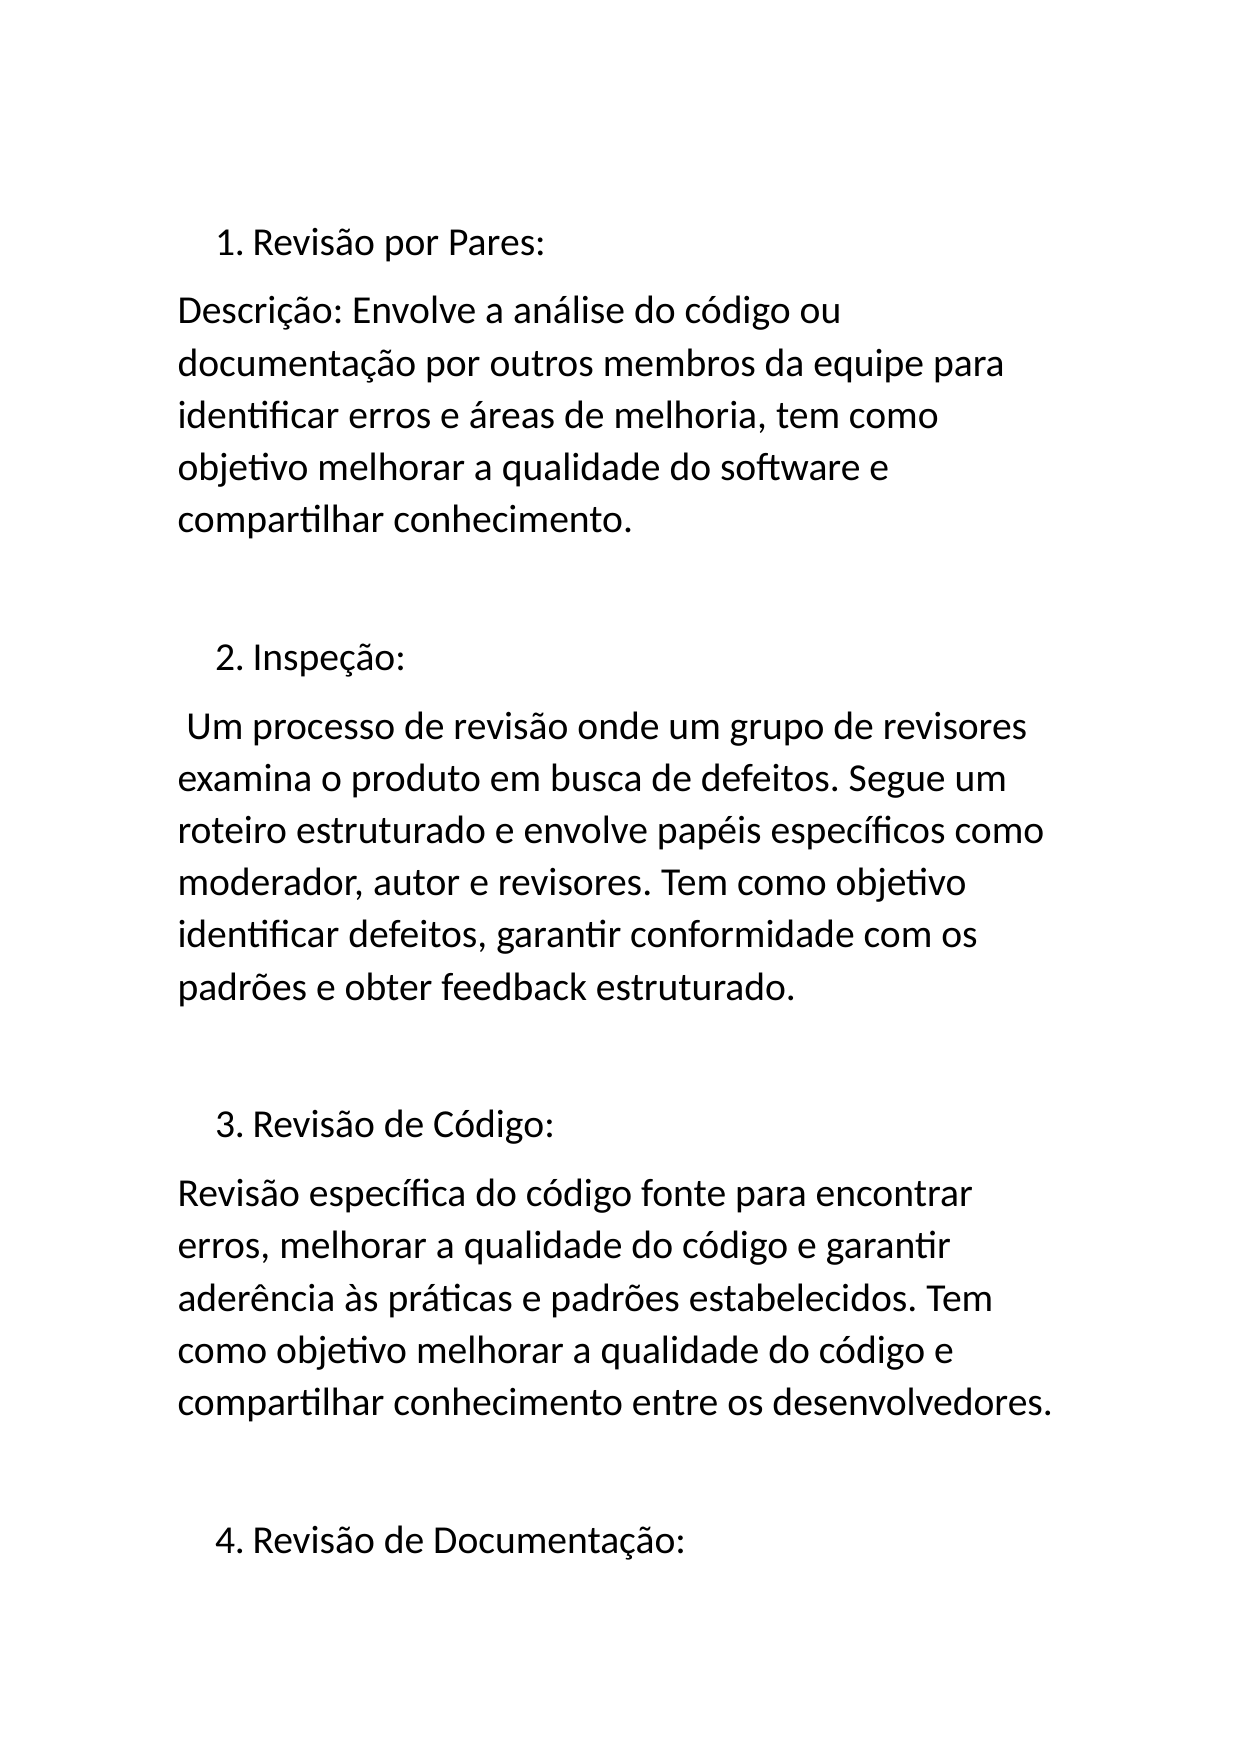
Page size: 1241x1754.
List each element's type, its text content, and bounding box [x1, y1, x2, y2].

list Revisão de Código: [215, 1099, 1063, 1148]
list Inspeção: [215, 632, 1063, 680]
text Revisão específica do código fonte para encontrar erros, melhorar a qualidade do código e garantir aderência às práticas e padrões estabelecidos. Tem como objetivo melhorar a qualidade do código e compartilhar conhecimento entre os desenvolvedores. [177, 1168, 1063, 1425]
text Um processo de revisão onde um grupo de revisores examina o produto em busca de defeitos. Segue um roteiro estruturado e envolve papéis específicos como moderador, autor e revisores. Tem como objetivo identificar defeitos, garantir conformidade com os padrões e obter feedback estruturado. [177, 701, 1063, 1010]
list Revisão por Pares: [215, 216, 1063, 265]
text Descrição: Envolve a análise do código ou documentação por outros membros da equipe para identificar erros e áreas de melhoria, tem como objetivo melhorar a qualidade do software e compartilhar conhecimento. [177, 285, 1063, 542]
list Revisão de Documentação: [215, 1514, 1063, 1563]
